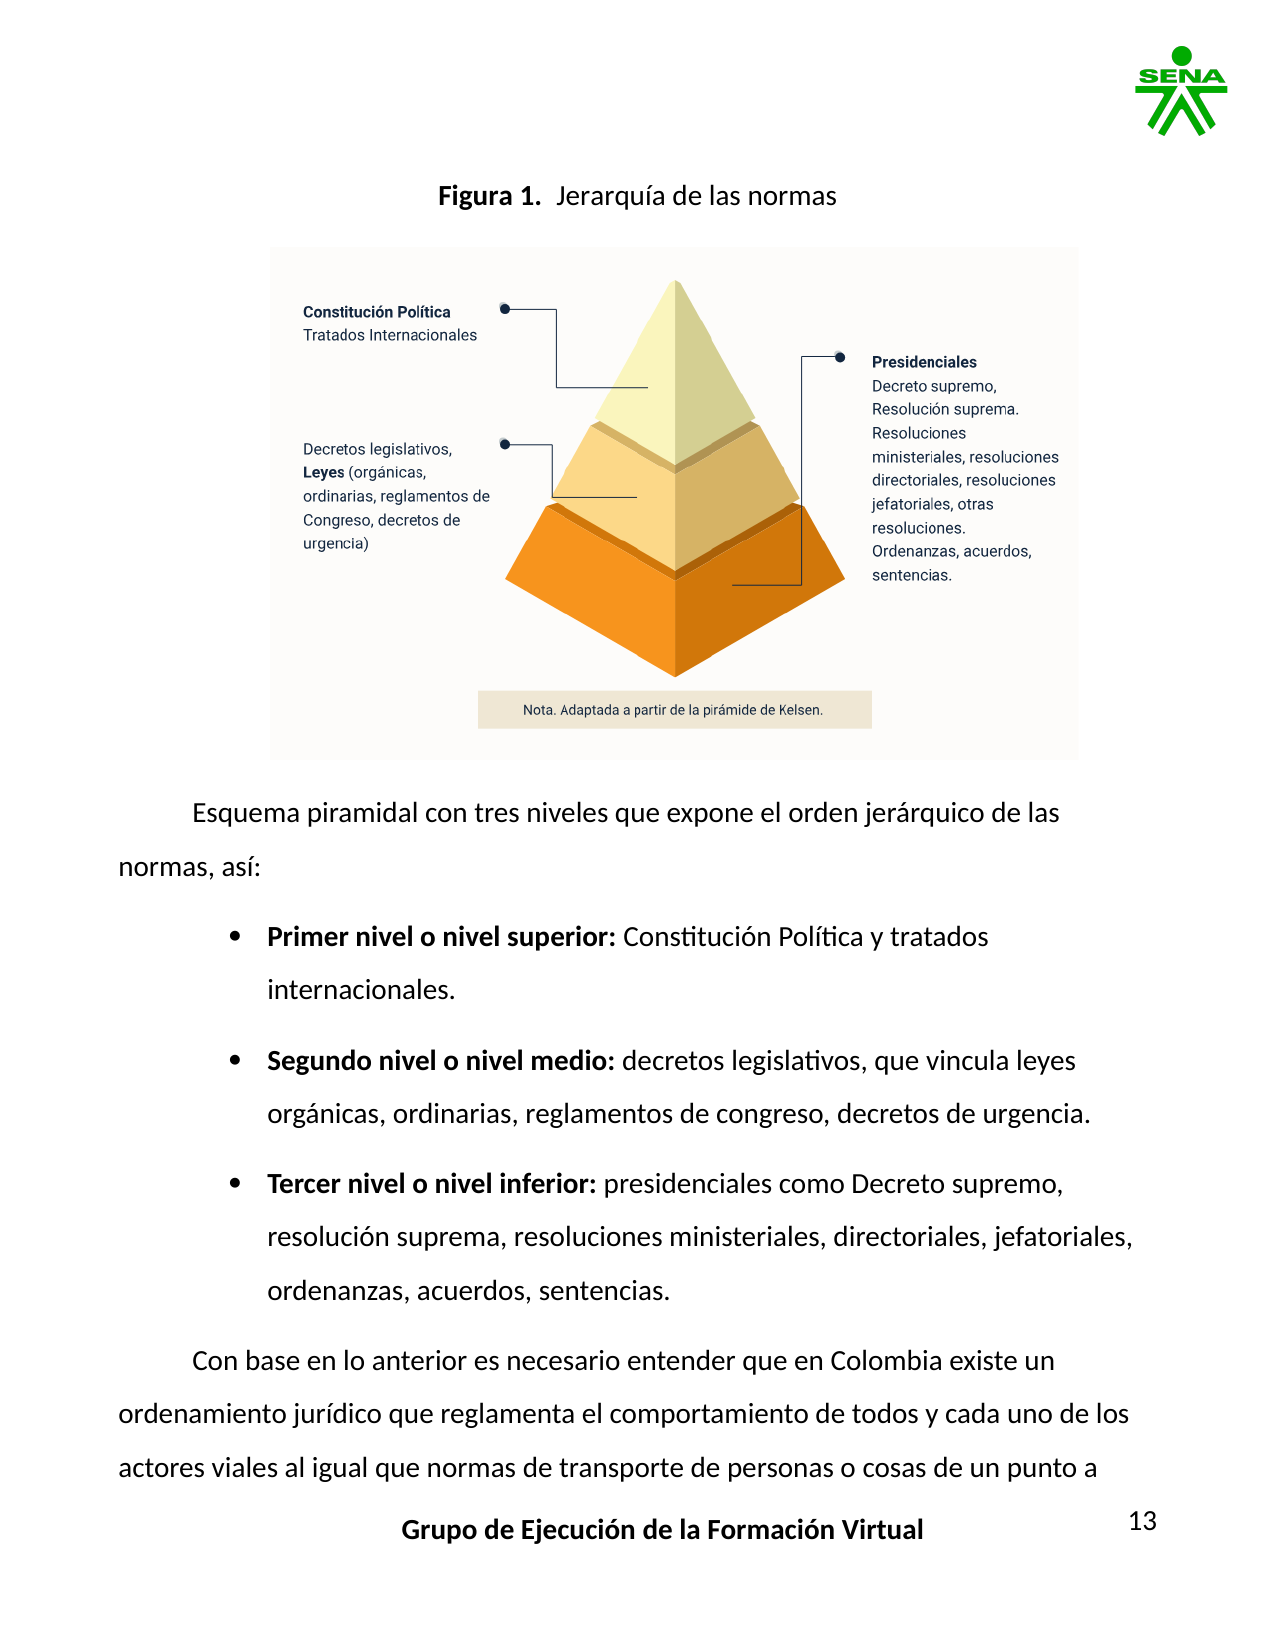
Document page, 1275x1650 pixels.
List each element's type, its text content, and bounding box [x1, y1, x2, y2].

text Esquema piramidal con tres niveles que expone el orden jerárquico de las normas, así: [118, 794, 1157, 883]
list Primer nivel o nivel superior: Constitución Política y tratados internacionales. [230, 918, 1157, 1007]
text Jerarquía de las normas [118, 177, 1157, 213]
list Tercer nivel o nivel inferior: presidenciales como Decreto supremo, resolución suprema, resoluciones ministeriales, directoriales, jefatoriales, ordenanzas, acuerdos, sentencias. [230, 1165, 1157, 1308]
picture [1135, 46, 1228, 136]
list Segundo nivel o nivel medio: decretos legislativos, que vincula leyes orgánicas, ordinarias, reglamentos de congreso, decretos de urgencia. [230, 1042, 1157, 1131]
picture [270, 247, 1079, 760]
